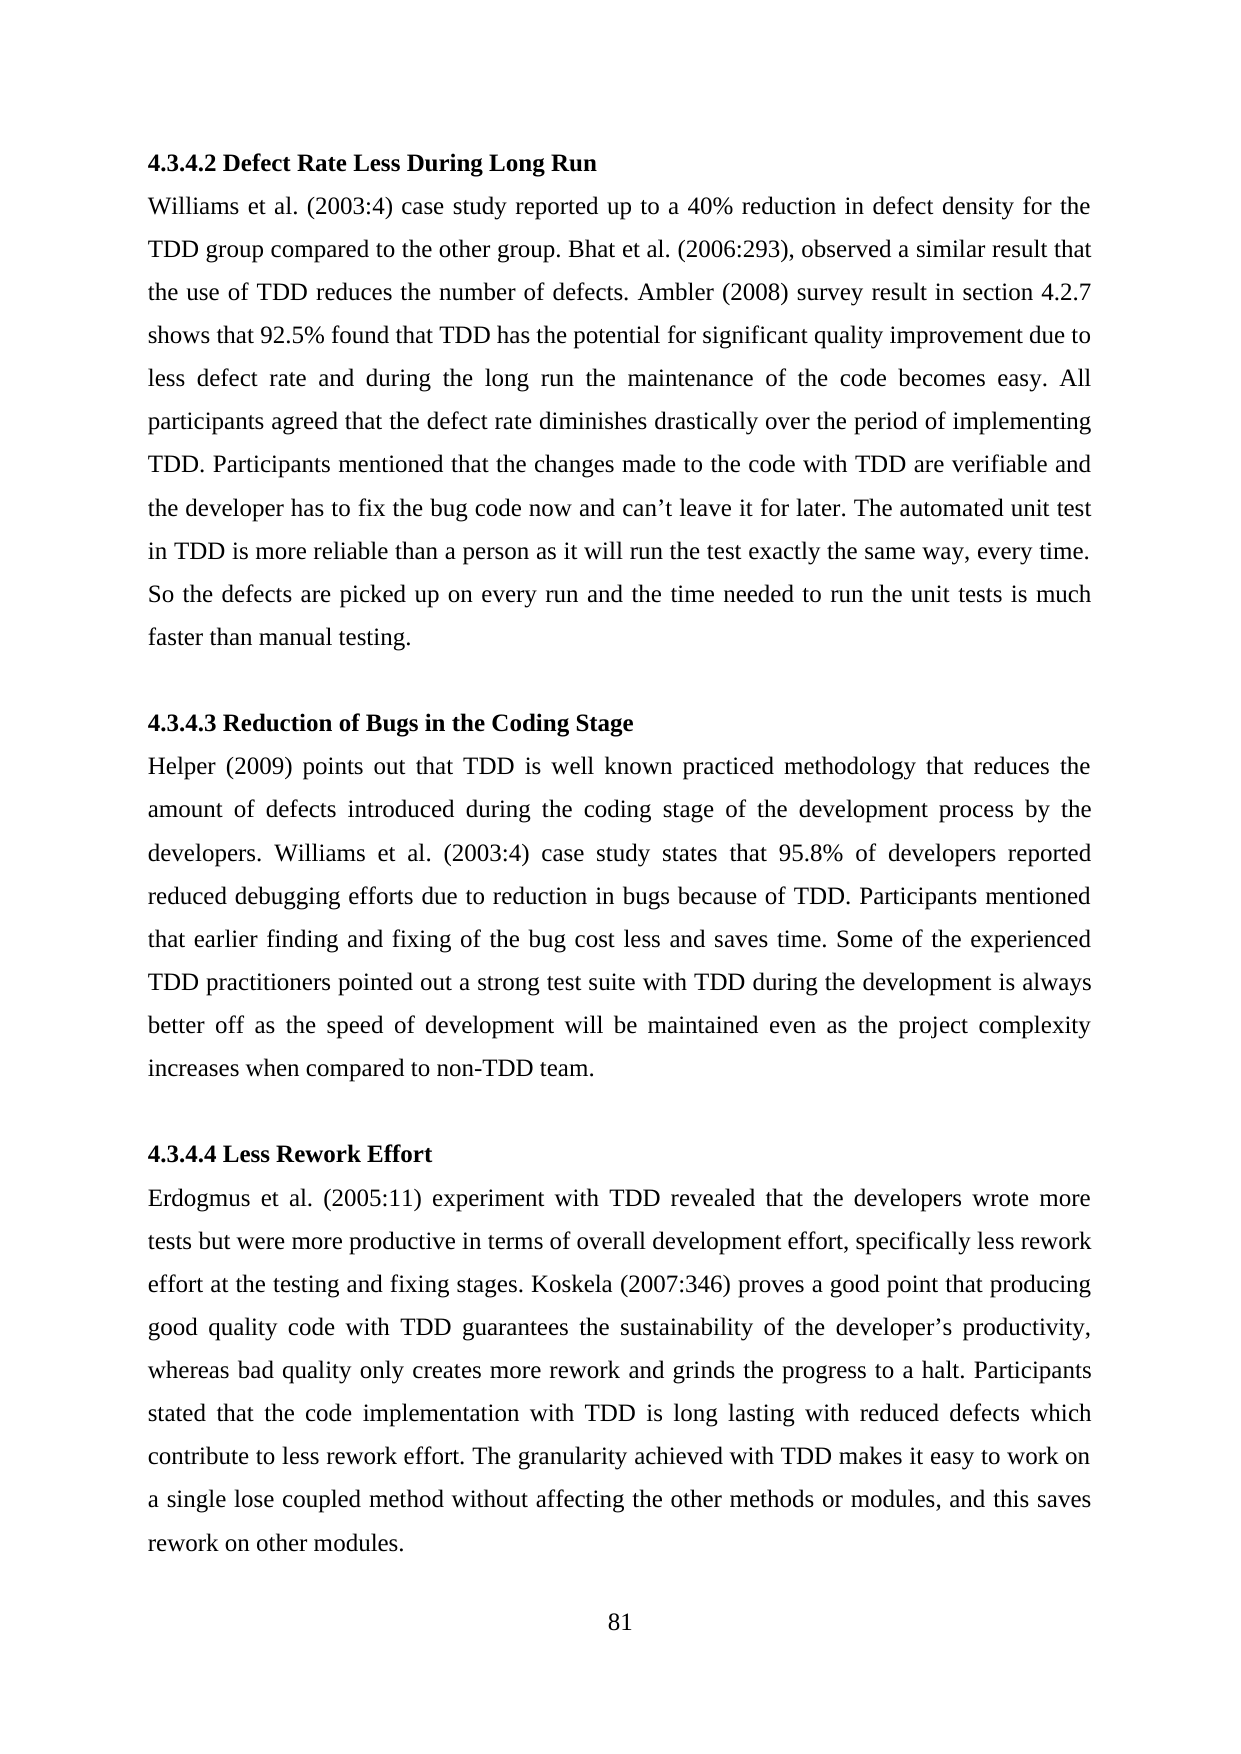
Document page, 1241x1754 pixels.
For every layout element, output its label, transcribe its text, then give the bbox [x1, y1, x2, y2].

subtitle 4.3.4.2 Defect Rate Less During Long Run [148, 148, 1092, 176]
text Erdogmus et al. (2005:11) experiment with TDD revealed that the developers wrote more tests but were more productive in terms of overall development effort, specifically less rework effort at the testing and fixing stages. Koskela (2007:346) proves a good point that producing good quality code with TDD guarantees the sustainability of the developer’s productivity, whereas bad quality only creates more rework and grinds the progress to a halt. Participants stated that the code implementation with TDD is long lasting with reduced defects which contribute to less rework effort. The granularity achieved with TDD makes it easy to work on a single lose coupled method without affecting the other methods or modules, and this saves rework on other modules. [148, 1183, 1092, 1556]
subtitle 4.3.4.3 Reduction of Bugs in the Coding Stage [148, 708, 1092, 737]
text Helper (2009) points out that TDD is well known practiced methodology that reduces the amount of defects introduced during the coding stage of the development process by the developers. Williams et al. (2003:4) case study states that 95.8% of developers reported reduced debugging efforts due to reduction in bugs because of TDD. Participants mentioned that earlier finding and fixing of the bug cost less and saves time. Some of the experienced TDD practitioners pointed out a strong test suite with TDD during the development is always better off as the speed of development will be maintained even as the project complexity increases when compared to non-TDD team. [148, 751, 1092, 1082]
subtitle 4.3.4.4 Less Rework Effort [148, 1139, 1092, 1168]
text Williams et al. (2003:4) case study reported up to a 40% reduction in defect density for the TDD group compared to the other group. Bhat et al. (2006:293), observed a similar result that the use of TDD reduces the number of defects. Ambler (2008) survey result in section 4.2.7 shows that 92.5% found that TDD has the potential for significant quality improvement due to less defect rate and during the long run the maintenance of the code becomes easy. All participants agreed that the defect rate diminishes drastically over the period of implementing TDD. Participants mentioned that the changes made to the code with TDD are verifiable and the developer has to fix the bug code now and can’t leave it for later. The automated unit test in TDD is more reliable than a person as it will run the test exactly the same way, every time. So the defects are picked up on every run and the time needed to run the unit tests is much faster than manual testing. [148, 191, 1092, 651]
